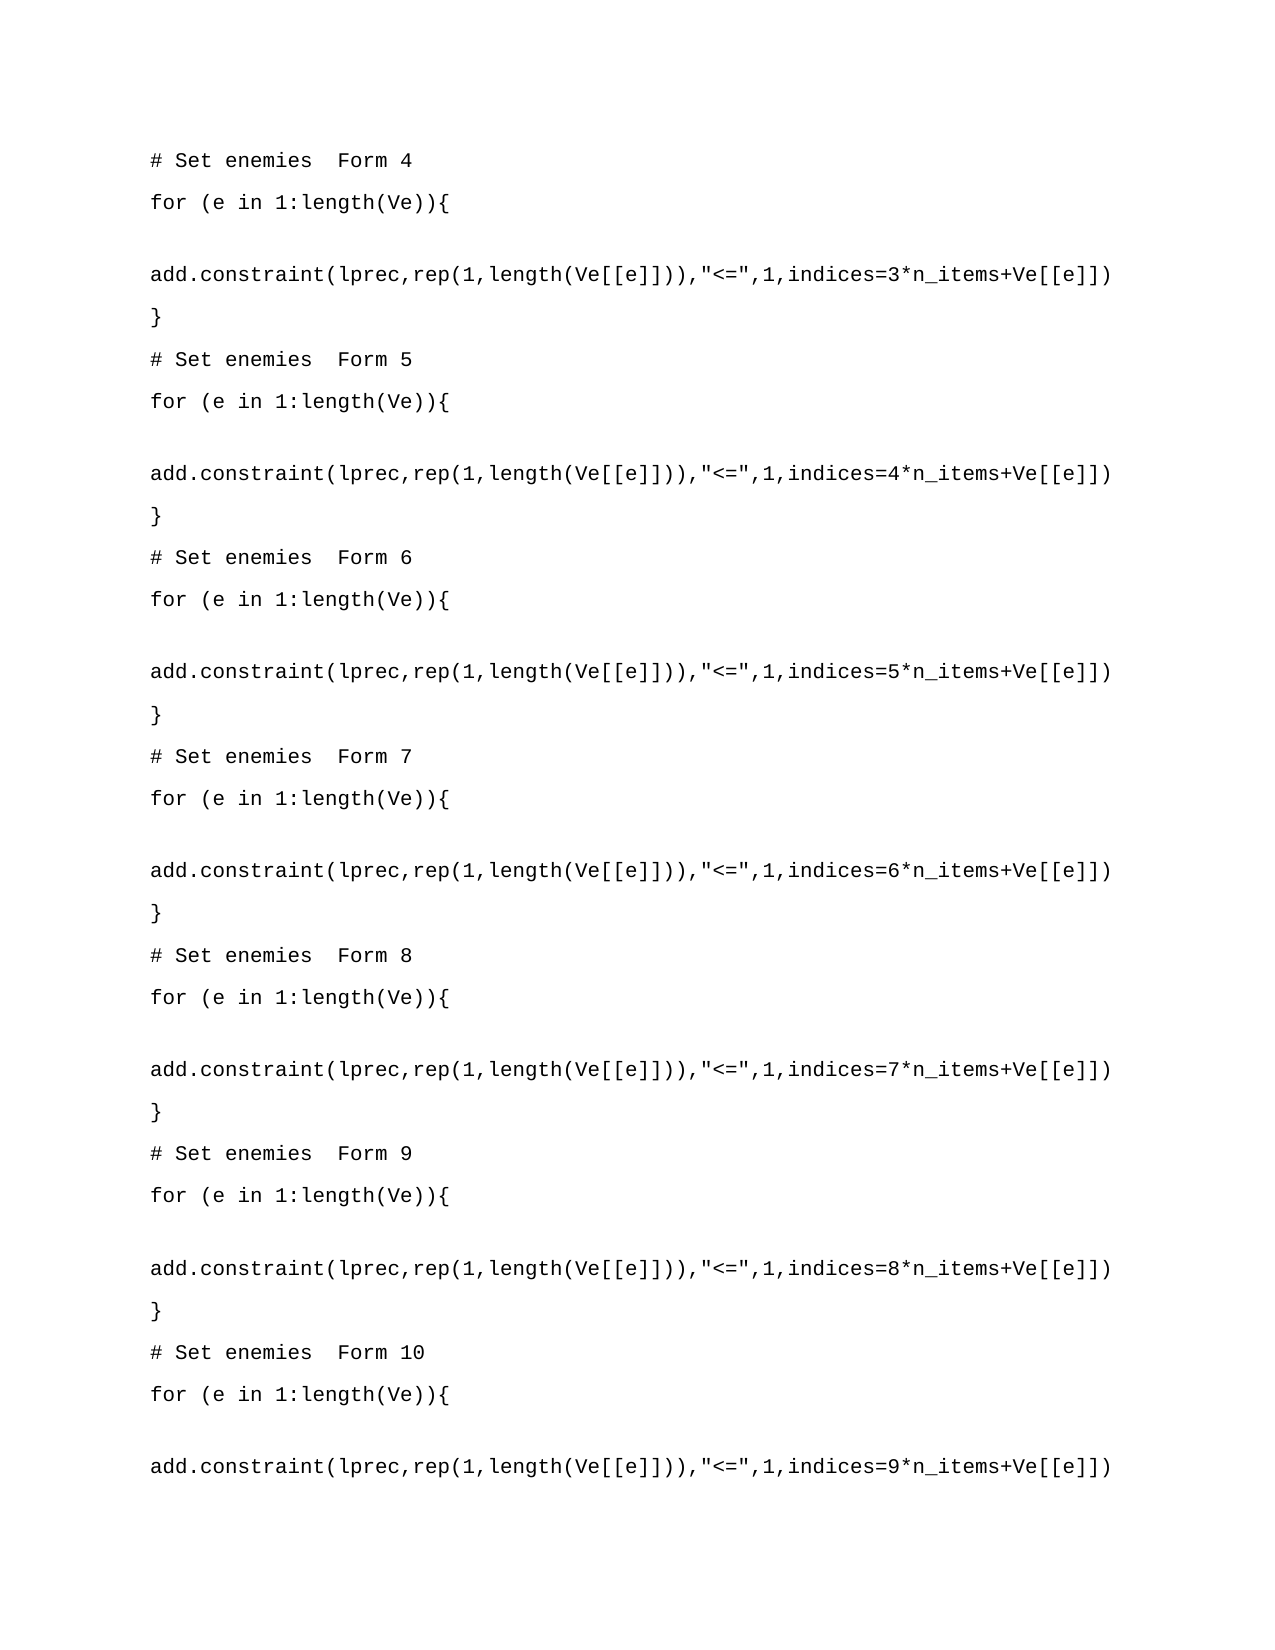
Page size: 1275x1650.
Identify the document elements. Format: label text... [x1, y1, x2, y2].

text # Set enemies Form 9 [150, 1143, 1125, 1167]
text } [150, 1300, 1125, 1323]
text for (e in 1:length(Ve)){ [150, 1384, 1125, 1408]
text for (e in 1:length(Ve)){ [150, 391, 1125, 414]
text } [150, 1101, 1125, 1125]
text # Set enemies Form 8 [150, 944, 1125, 968]
text add.constraint(lprec,rep(1,length(Ve[[e]])),"<=",1,indices=4*n_items+Ve[[e]]) [150, 433, 1125, 487]
text } [150, 505, 1125, 529]
text for (e in 1:length(Ve)){ [150, 1185, 1125, 1209]
text add.constraint(lprec,rep(1,length(Ve[[e]])),"<=",1,indices=5*n_items+Ve[[e]]) [150, 632, 1125, 685]
text add.constraint(lprec,rep(1,length(Ve[[e]])),"<=",1,indices=8*n_items+Ve[[e]]) [150, 1228, 1125, 1281]
text for (e in 1:length(Ve)){ [150, 788, 1125, 812]
text # Set enemies Form 6 [150, 547, 1125, 571]
text for (e in 1:length(Ve)){ [150, 192, 1125, 216]
text add.constraint(lprec,rep(1,length(Ve[[e]])),"<=",1,indices=6*n_items+Ve[[e]]) [150, 830, 1125, 884]
text for (e in 1:length(Ve)){ [150, 987, 1125, 1010]
text add.constraint(lprec,rep(1,length(Ve[[e]])),"<=",1,indices=9*n_items+Ve[[e]]) [150, 1426, 1125, 1480]
text # Set enemies Form 5 [150, 349, 1125, 372]
text # Set enemies Form 7 [150, 746, 1125, 769]
text } [150, 704, 1125, 727]
text } [150, 306, 1125, 330]
text for (e in 1:length(Ve)){ [150, 589, 1125, 613]
text add.constraint(lprec,rep(1,length(Ve[[e]])),"<=",1,indices=7*n_items+Ve[[e]]) [150, 1029, 1125, 1082]
text } [150, 902, 1125, 926]
text # Set enemies Form 10 [150, 1342, 1125, 1366]
text # Set enemies Form 4 [150, 150, 1125, 174]
text add.constraint(lprec,rep(1,length(Ve[[e]])),"<=",1,indices=3*n_items+Ve[[e]]) [150, 234, 1125, 288]
